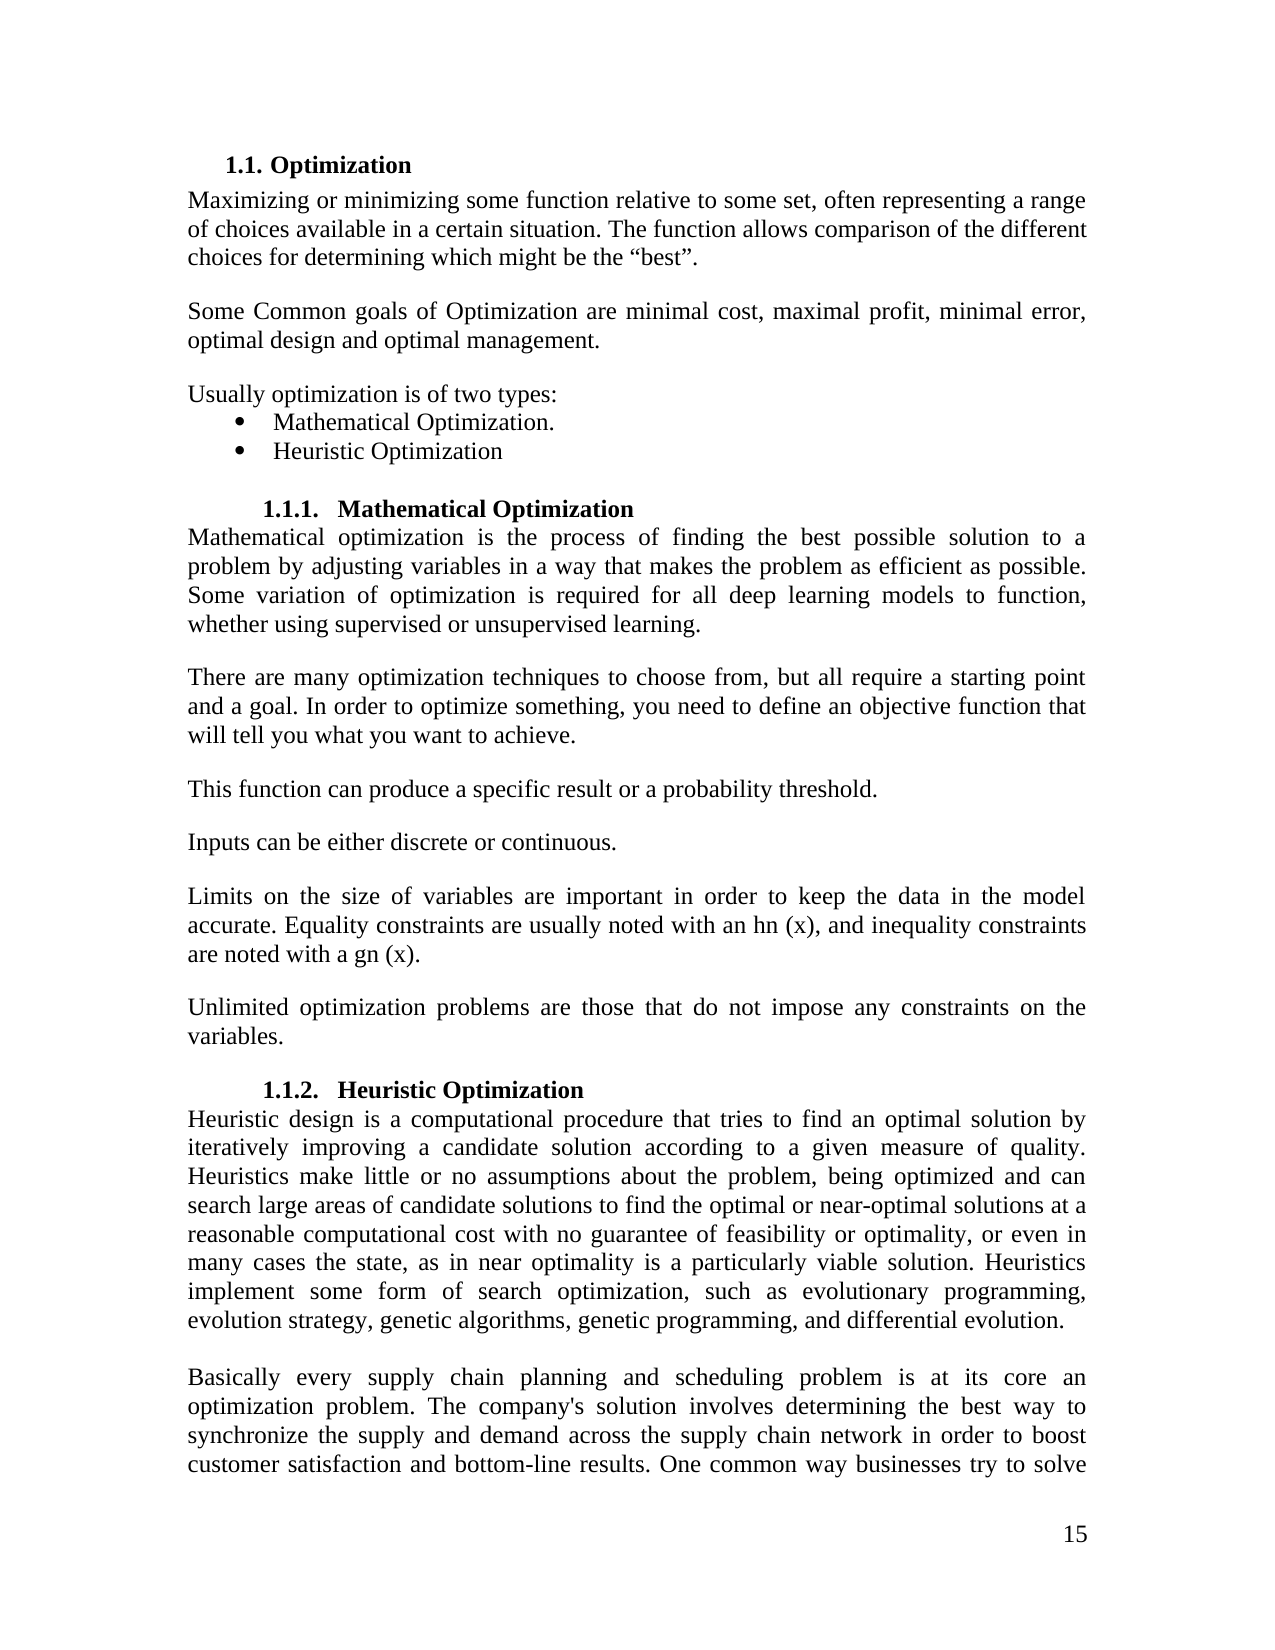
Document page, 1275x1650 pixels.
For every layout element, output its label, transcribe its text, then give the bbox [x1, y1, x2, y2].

text Heuristic design is a computational procedure that tries to find an optimal solution by iteratively improving a candidate solution according to a given measure of quality. Heuristics make little or no assumptions about the problem, being optimized and can search large areas of candidate solutions to find the optimal or near-optimal solutions at a reasonable computational cost with no guarantee of feasibility or optimality, or even in many cases the state, as in near optimality is a particularly viable solution. Heuristics implement some form of search optimization, such as evolutionary programming, evolution strategy, genetic algorithms, genetic programming, and differential evolution. [187, 1104, 1087, 1334]
list Mathematical Optimization. [235, 407, 1087, 436]
subtitle Mathematical Optimization [262, 494, 1087, 522]
text There are many optimization techniques to choose from, but all require a starting point and a goal. In order to optimize something, you need to define an objective function that will tell you what you want to achieve. [187, 662, 1087, 749]
text Inputs can be either discrete or continuous. [187, 827, 1087, 856]
text Mathematical optimization is the process of finding the best possible solution to a problem by adjusting variables in a way that makes the problem as efficient as possible. Some variation of optimization is required for all deep learning models to function, whether using supervised or unsupervised learning. [187, 522, 1087, 637]
subtitle Optimization [225, 150, 1087, 179]
subtitle Heuristic Optimization [262, 1075, 1087, 1104]
text Unlimited optimization problems are those that do not impose any constraints on the variables. [187, 992, 1087, 1050]
text Some Common goals of Optimization are minimal cost, maximal profit, minimal error, optimal design and optimal management. [187, 296, 1087, 354]
list Heuristic Optimization [235, 436, 1087, 465]
text Usually optimization is of two types: [187, 379, 1087, 407]
text Maximizing or minimizing some function relative to some set, often representing a range of choices available in a certain situation. The function allows comparison of the different choices for determining which might be the “best”. [187, 185, 1087, 271]
text This function can produce a specific result or a probability threshold. [187, 774, 1087, 802]
text Limits on the size of variables are important in order to keep the data in the model accurate. Equality constraints are usually noted with an hn (x), and inequality constraints are noted with a gn (x). [187, 881, 1087, 967]
